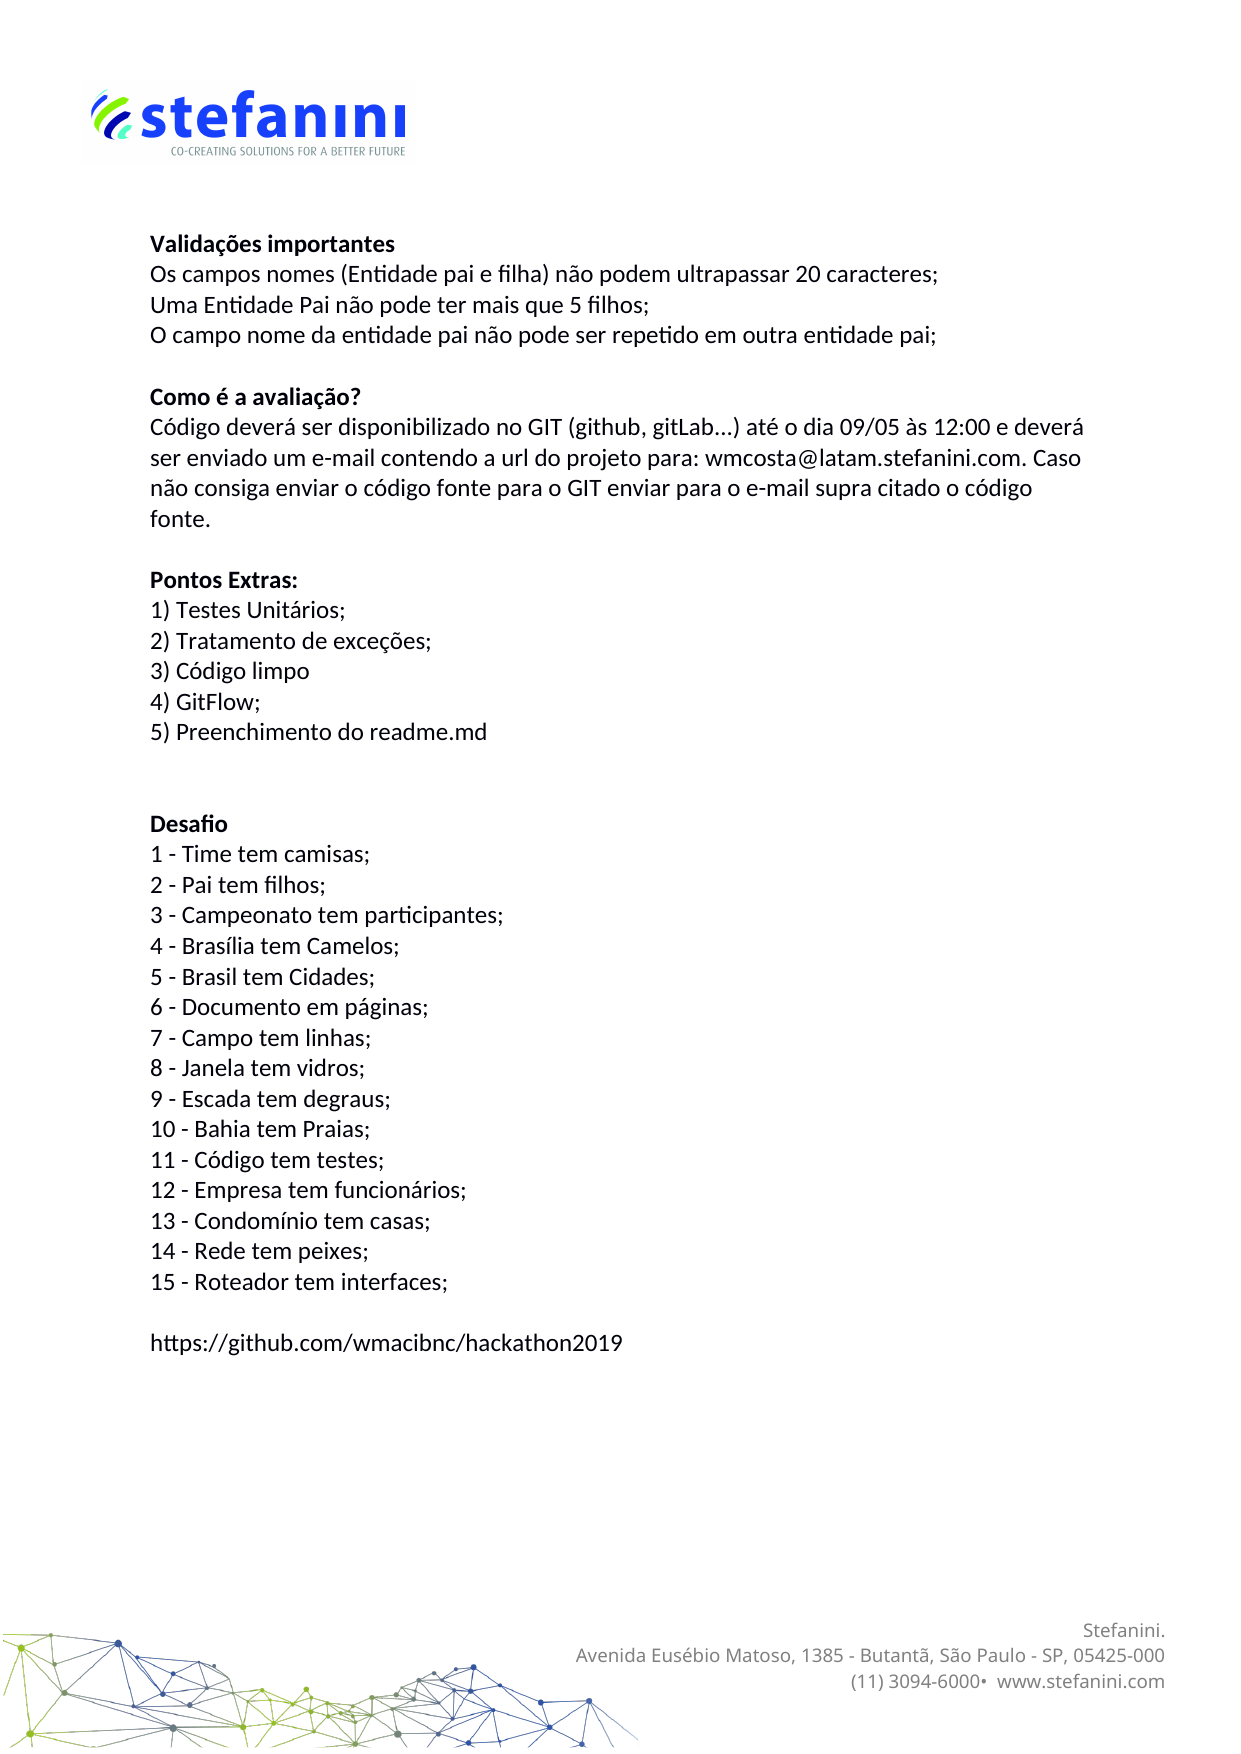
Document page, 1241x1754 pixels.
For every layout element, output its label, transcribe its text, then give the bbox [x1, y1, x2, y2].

text 1 - Time tem camisas; [150, 838, 1090, 869]
text O campo nome da entidade pai não pode ser repetido em outra entidade pai; [150, 320, 1090, 350]
picture [3, 1624, 639, 1748]
text 6 - Documento em páginas; [150, 991, 1090, 1022]
text 12 - Empresa tem funcionários; [150, 1174, 1090, 1205]
text 1) Testes Unitários; [150, 594, 1090, 625]
text https://github.com/wmacibnc/hackathon2019 [150, 1327, 1090, 1357]
text Como é a avaliação? [150, 381, 1090, 411]
text Os campos nomes (Entidade pai e filha) não podem ultrapassar 20 caracteres; [150, 259, 1090, 289]
text Pontos Extras: [150, 564, 1090, 594]
text Uma Entidade Pai não pode ter mais que 5 filhos; [150, 289, 1090, 320]
text 15 - Roteador tem interfaces; [150, 1266, 1090, 1296]
text 2 - Pai tem filhos; [150, 869, 1090, 899]
text 2) Tratamento de exceções; [150, 625, 1090, 655]
text 7 - Campo tem linhas; [150, 1022, 1090, 1052]
text 5) Preenchimento do readme.md [150, 716, 1090, 747]
text 4) GitFlow; [150, 686, 1090, 716]
text 3 - Campeonato tem participantes; [150, 899, 1090, 930]
text Validações importantes [150, 228, 1090, 259]
text 11 - Código tem testes; [150, 1144, 1090, 1174]
text 4 - Brasília tem Camelos; [150, 930, 1090, 961]
text 13 - Condomínio tem casas; [150, 1205, 1090, 1235]
text 3) Código limpo [150, 655, 1090, 686]
text 9 - Escada tem degraus; [150, 1083, 1090, 1113]
text 5 - Brasil tem Cidades; [150, 961, 1090, 991]
text 8 - Janela tem vidros; [150, 1052, 1090, 1083]
text Código deverá ser disponibilizado no GIT (github, gitLab...) até o dia 09/05 às 12:00 e deverá ser enviado um e-mail contendo a url do projeto para: wmcosta@latam.stefanini.com. Caso não consiga enviar o código fonte para o GIT enviar para o e-mail supra citado o código fonte. [150, 411, 1090, 533]
text 10 - Bahia tem Praias; [150, 1113, 1090, 1144]
text 14 - Rede tem peixes; [150, 1235, 1090, 1266]
picture [81, 79, 415, 165]
text Desafio [150, 808, 1090, 838]
